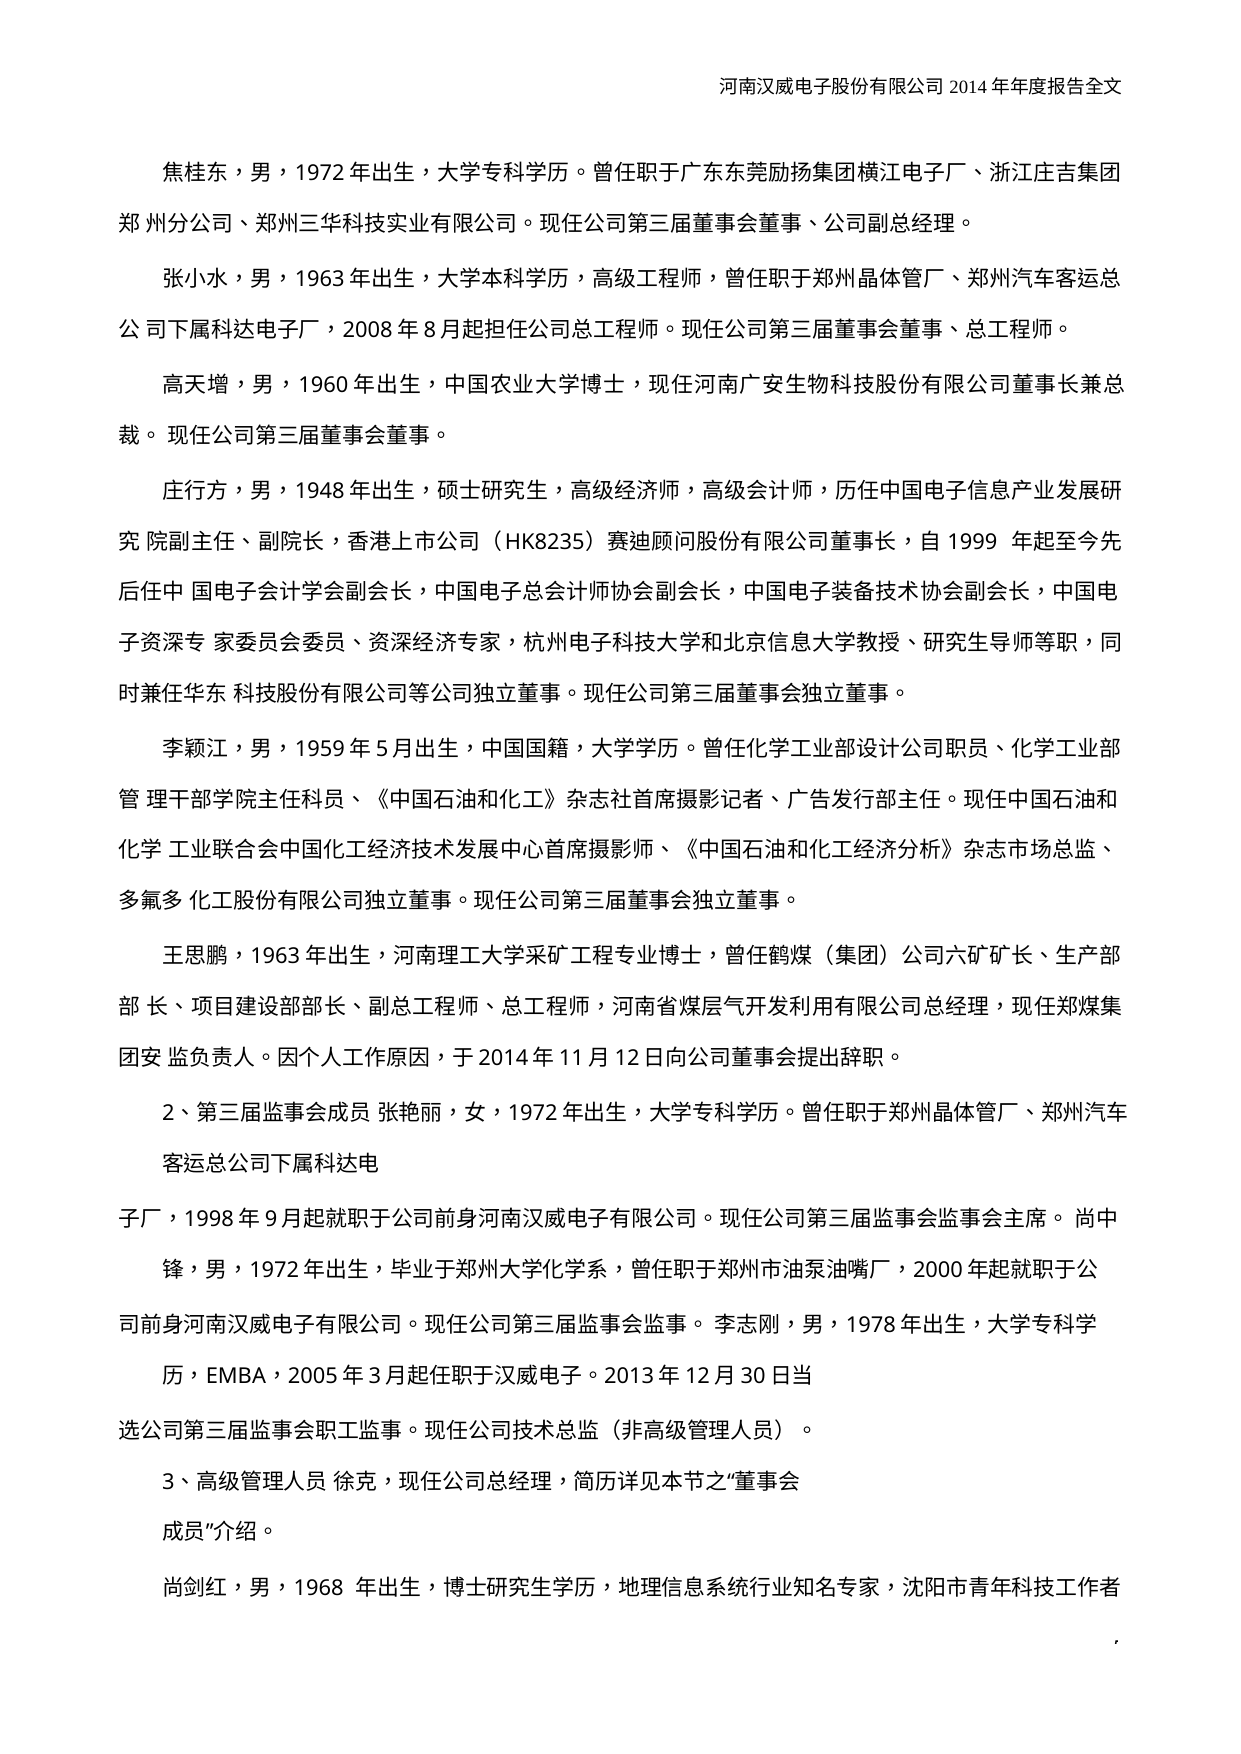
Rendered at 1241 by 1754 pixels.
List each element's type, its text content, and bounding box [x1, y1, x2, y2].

text 子厂，1998年9月起就职于公司前身河南汉威电子有限公司。现任公司第三届监事会监事会主席。 尚中锋，男，1972年出生，毕业于郑州大学化学系，曾任职于郑州市油泵油嘴厂，2000年起就职于公 [118, 1203, 1138, 1283]
text 2、第三届监事会成员 张艳丽，女，1972年出生，大学专科学历。曾任职于郑州晶体管厂、郑州汽车客运总公司下属科达电 [162, 1097, 1138, 1177]
text 张小水，男，1963年出生，大学本科学历，高级工程师，曾任职于郑州晶体管厂、郑州汽车客运总公 司下属科达电子厂，2008年8月起担任公司总工程师。现任公司第三届董事会董事、总工程师。 [118, 263, 1122, 343]
text 焦桂东，男，1972年出生，大学专科学历。曾任职于广东东莞励扬集团横江电子厂、浙江庄吉集团郑 州分公司、郑州三华科技实业有限公司。现任公司第三届董事会董事、公司副总经理。 [118, 157, 1122, 237]
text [118, 1572, 1123, 1602]
text 高天增，男，1960年出生，中国农业大学博士，现任河南广安生物科技股份有限公司董事长兼总裁。 现任公司第三届董事会董事。 [118, 369, 1124, 449]
text 庄行方，男，1948年出生，硕士研究生，高级经济师，高级会计师，历任中国电子信息产业发展研究 院副主任、副院长，香港上市公司（HK8235）赛迪顾问股份有限公司董事长，自1999 年起至今先后任中 国电子会计学会副会长，中国电子总会计师协会副会长，中国电子装备技术协会副会长，中国电子资深专 家委员会委员、资深经济专家，杭州电子科技大学和北京信息大学教授、研究生导师等职，同时兼任华东 科技股份有限公司等公司独立董事。现任公司第三届董事会独立董事。 [118, 475, 1122, 707]
text 司前身河南汉威电子有限公司。现任公司第三届监事会监事。 李志刚，男，1978年出生，大学专科学历，EMBA，2005年3月起任职于汉威电子。2013年12月30日当 [118, 1309, 1138, 1389]
text 李颖江，男，1959年5月出生，中国国籍，大学学历。曾任化学工业部设计公司职员、化学工业部管 理干部学院主任科员、《中国石油和化工》杂志社首席摄影记者、广告发行部主任。现任中国石油和化学 工业联合会中国化工经济技术发展中心首席摄影师、《中国石油和化工经济分析》杂志市场总监、多氟多 化工股份有限公司独立董事。现任公司第三届董事会独立董事。 [118, 733, 1122, 915]
text 王思鹏，1963年出生，河南理工大学采矿工程专业博士，曾任鹤煤（集团）公司六矿矿长、生产部部 长、项目建设部部长、副总工程师、总工程师，河南省煤层气开发利用有限公司总经理，现任郑煤集团安 监负责人。因个人工作原因，于2014年11月12日向公司董事会提出辞职。 [118, 940, 1122, 1071]
text 选公司第三届监事会职工监事。现任公司技术总监（非高级管理人员）。 3、高级管理人员 徐克，现任公司总经理，简历详见本节之“董事会成员”介绍。 [118, 1415, 820, 1546]
